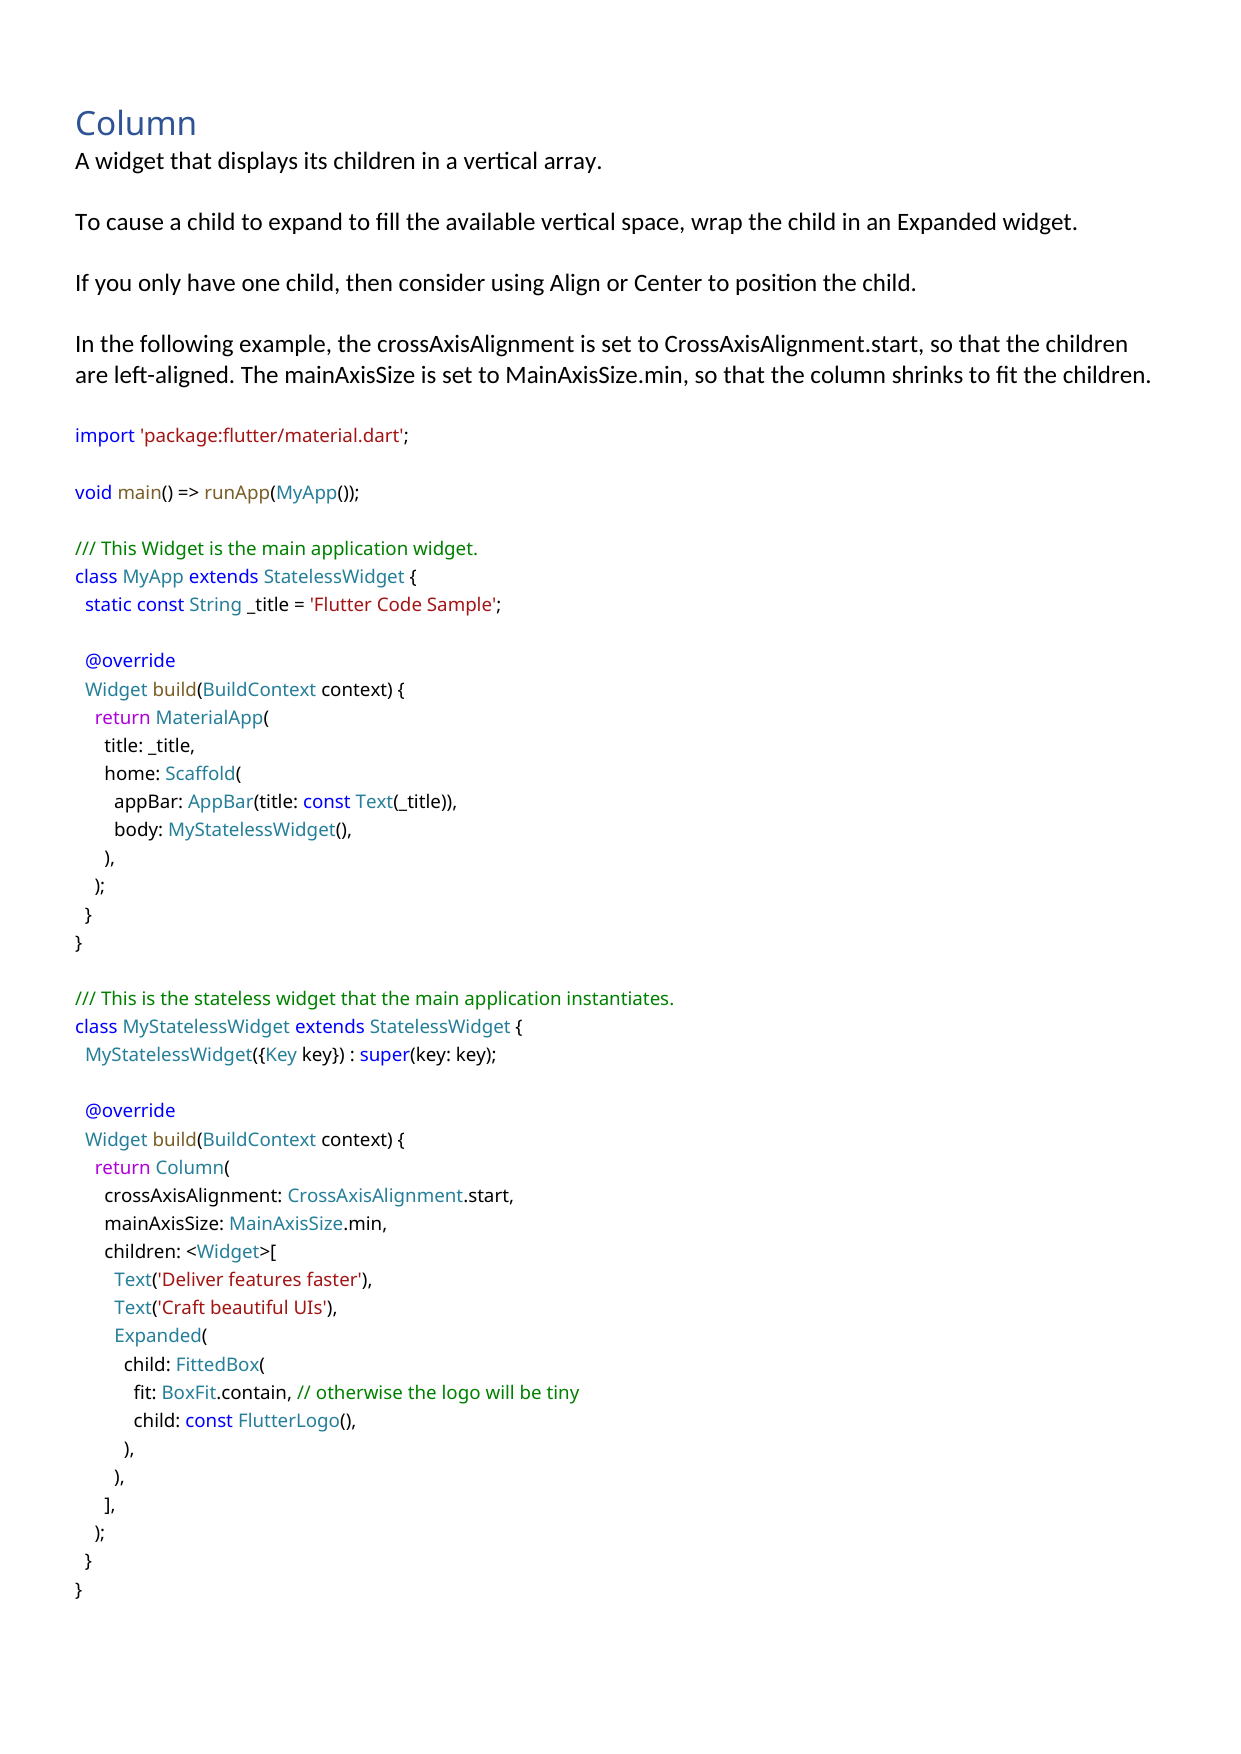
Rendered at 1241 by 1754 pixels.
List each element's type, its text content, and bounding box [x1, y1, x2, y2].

text ), [75, 842, 1165, 870]
text mainAxisSize: MainAxisSize.min, [75, 1208, 1165, 1236]
text } [75, 1573, 1165, 1601]
text home: Scaffold( [75, 758, 1165, 786]
text @override [75, 645, 1165, 673]
text child: const FlutterLogo(), [75, 1404, 1165, 1433]
text /// This is the stateless widget that the main application instantiates. [75, 983, 1165, 1011]
text Text('Deliver features faster'), [75, 1264, 1165, 1292]
text return MaterialApp( [75, 701, 1165, 729]
text children: <Widget>[ [75, 1236, 1165, 1264]
text MyStatelessWidget({Key key}) : super(key: key); [75, 1039, 1165, 1067]
text body: MyStatelessWidget(), [75, 814, 1165, 842]
text Expanded( [75, 1320, 1165, 1348]
text } [75, 898, 1165, 926]
subtitle Column [75, 100, 1165, 145]
text crossAxisAlignment: CrossAxisAlignment.start, [75, 1179, 1165, 1208]
text ), [75, 1433, 1165, 1461]
text } [75, 1545, 1165, 1573]
text /// This Widget is the main application widget. [75, 533, 1165, 561]
text import 'package:flutter/material.dart'; [75, 420, 1165, 448]
text ); [75, 1517, 1165, 1545]
text appBar: AppBar(title: const Text(_title)), [75, 786, 1165, 814]
text Text('Craft beautiful UIs'), [75, 1292, 1165, 1320]
text fit: BoxFit.contain, // otherwise the logo will be tiny [75, 1376, 1165, 1404]
text Widget build(BuildContext context) { [75, 673, 1165, 701]
text title: _title, [75, 729, 1165, 758]
text ); [75, 870, 1165, 898]
text class MyStatelessWidget extends StatelessWidget { [75, 1011, 1165, 1039]
text static const String _title = 'Flutter Code Sample'; [75, 589, 1165, 617]
text In the following example, the crossAxisAlignment is set to CrossAxisAlignment.start, so that the children are left-aligned. The mainAxisSize is set to MainAxisSize.min, so that the column shrinks to fit the children. [75, 328, 1165, 389]
text ), [75, 1461, 1165, 1489]
text If you only have one child, then consider using Align or Center to position the child. [75, 267, 1165, 298]
text } [75, 926, 1165, 954]
text @override [75, 1095, 1165, 1123]
text return Column( [75, 1151, 1165, 1179]
text child: FittedBox( [75, 1348, 1165, 1376]
text A widget that displays its children in a vertical array. [75, 145, 1165, 176]
text To cause a child to expand to fill the available vertical space, wrap the child in an Expanded widget. [75, 206, 1165, 237]
text class MyApp extends StatelessWidget { [75, 561, 1165, 589]
text ], [75, 1489, 1165, 1517]
text Widget build(BuildContext context) { [75, 1123, 1165, 1151]
text void main() => runApp(MyApp()); [75, 476, 1165, 504]
